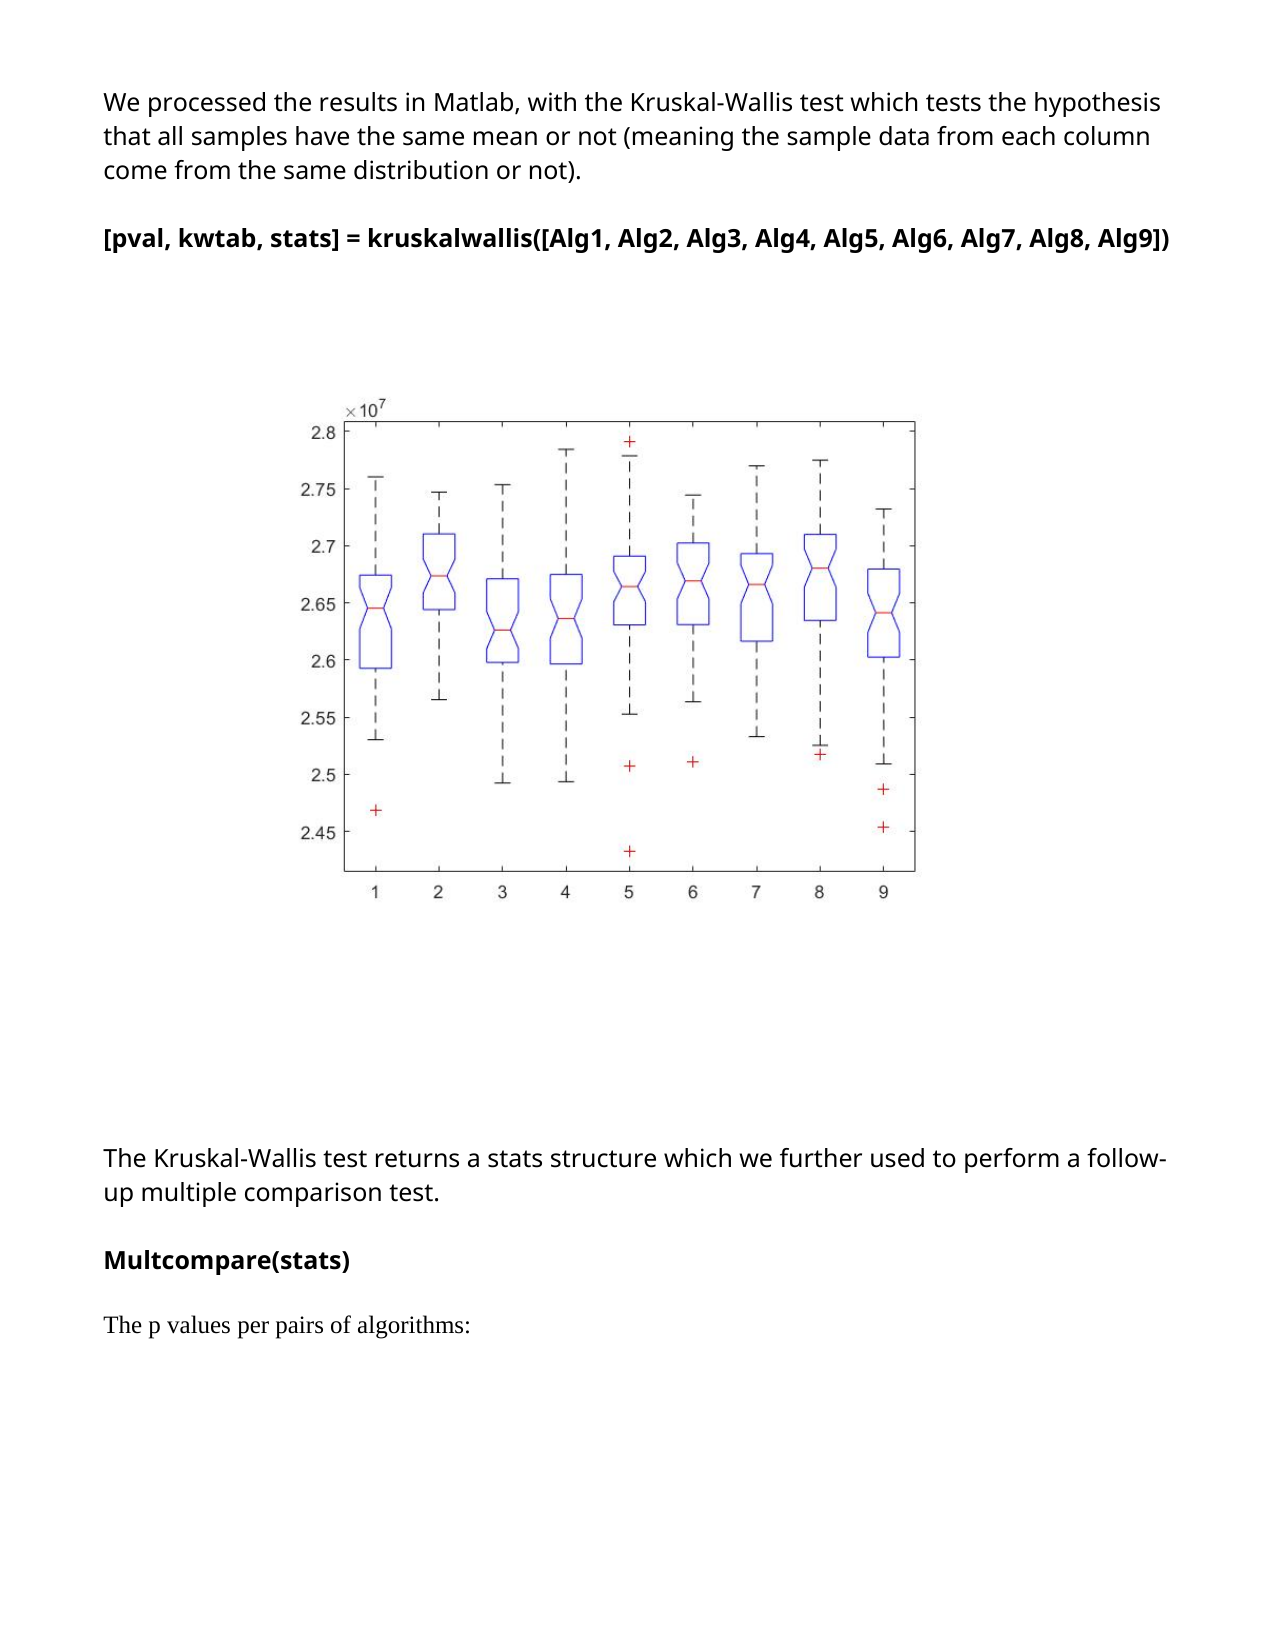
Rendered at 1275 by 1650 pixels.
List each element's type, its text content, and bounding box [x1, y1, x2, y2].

text Multcompare(stats) [103, 1242, 1172, 1277]
text [pval, kwtab, stats] = kruskalwallis([Alg1, Alg2, Alg3, Alg4, Alg5, Alg6, Alg7, Alg8, Alg9]) [103, 221, 1172, 255]
text The Kruskal-Wallis test returns a stats structure which we further used to perform a follow-up multiple comparison test. [103, 1140, 1172, 1208]
text The p values per pairs of algorithms: [103, 1311, 1172, 1339]
text We processed the results in Matlab, with the Kruskal-Wallis test which tests the hypothesis that all samples have the same mean or not (meaning the sample data from each column come from the same distribution or not). [103, 84, 1172, 187]
picture [248, 380, 985, 933]
